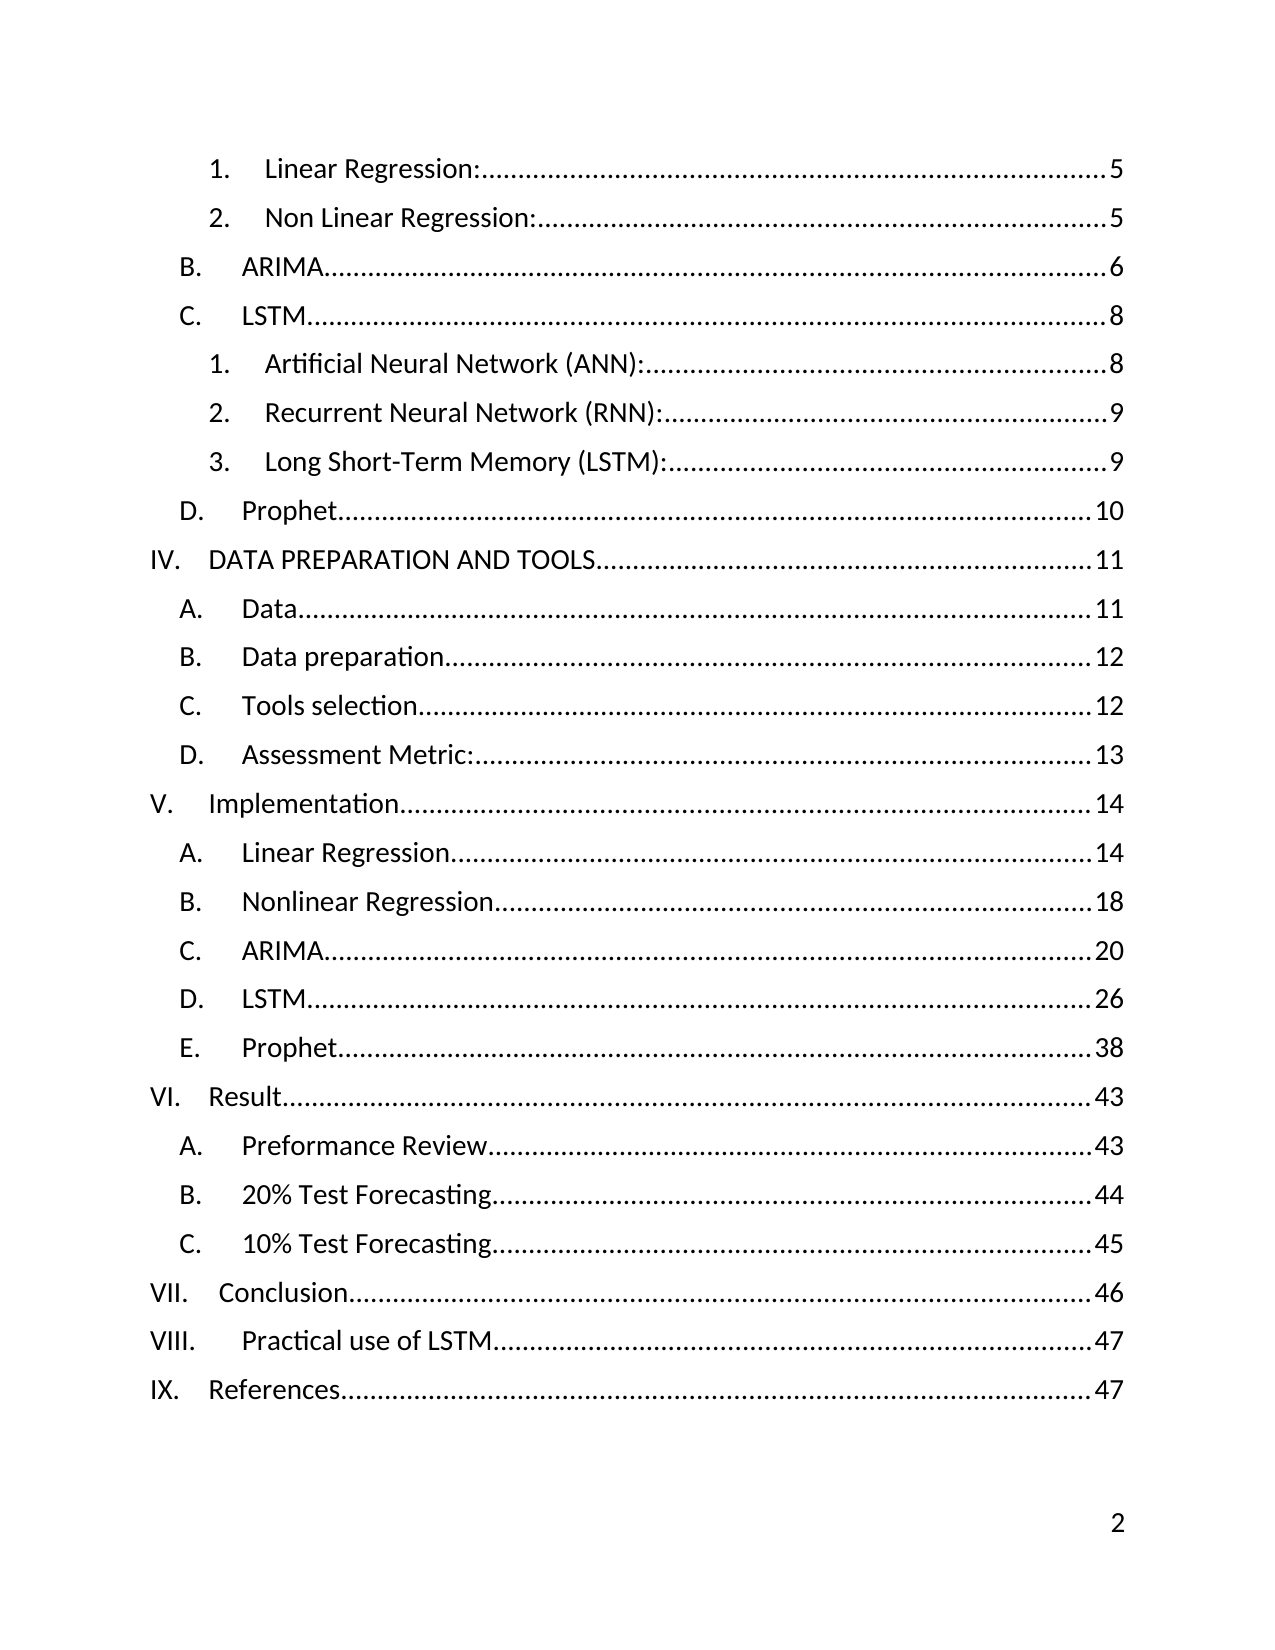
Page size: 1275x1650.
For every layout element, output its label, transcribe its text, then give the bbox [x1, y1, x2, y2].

text VII. Conclusion 46 [150, 1274, 1125, 1309]
text B. 20% Test Forecasting 44 [179, 1176, 1125, 1212]
text VIII. Practical use of LSTM 47 [150, 1322, 1125, 1358]
text IV. DATA PREPARATION AND TOOLS 11 [150, 541, 1125, 576]
text B. Nonlinear Regression 18 [179, 883, 1125, 918]
text A. Data 11 [179, 590, 1125, 625]
text D. LSTM 26 [179, 981, 1125, 1016]
text V. Implementation 14 [150, 785, 1125, 821]
text IX. References 47 [150, 1371, 1125, 1407]
text 2. Recurrent Neural Network (RNN): 9 [208, 394, 1125, 430]
text 1. Linear Regression: 5 [208, 150, 1125, 186]
text C. Tools selection 12 [179, 687, 1125, 723]
text C. LSTM 8 [179, 297, 1125, 332]
text E. Prophet 38 [179, 1029, 1125, 1065]
text 3. Long Short-Term Memory (LSTM): 9 [208, 443, 1125, 479]
text A. Linear Regression 14 [179, 834, 1125, 869]
text 1. Artificial Neural Network (ANN): 8 [208, 345, 1125, 381]
text VI. Result 43 [150, 1078, 1125, 1114]
text D. Assessment Metric: 13 [179, 736, 1125, 772]
text A. Preformance Review 43 [179, 1127, 1125, 1163]
text B. Data preparation 12 [179, 638, 1125, 674]
text C. ARIMA 20 [179, 932, 1125, 967]
text D. Prophet 10 [179, 492, 1125, 528]
text B. ARIMA 6 [179, 248, 1125, 283]
text C. 10% Test Forecasting 45 [179, 1225, 1125, 1260]
text 2. Non Linear Regression: 5 [208, 199, 1125, 234]
